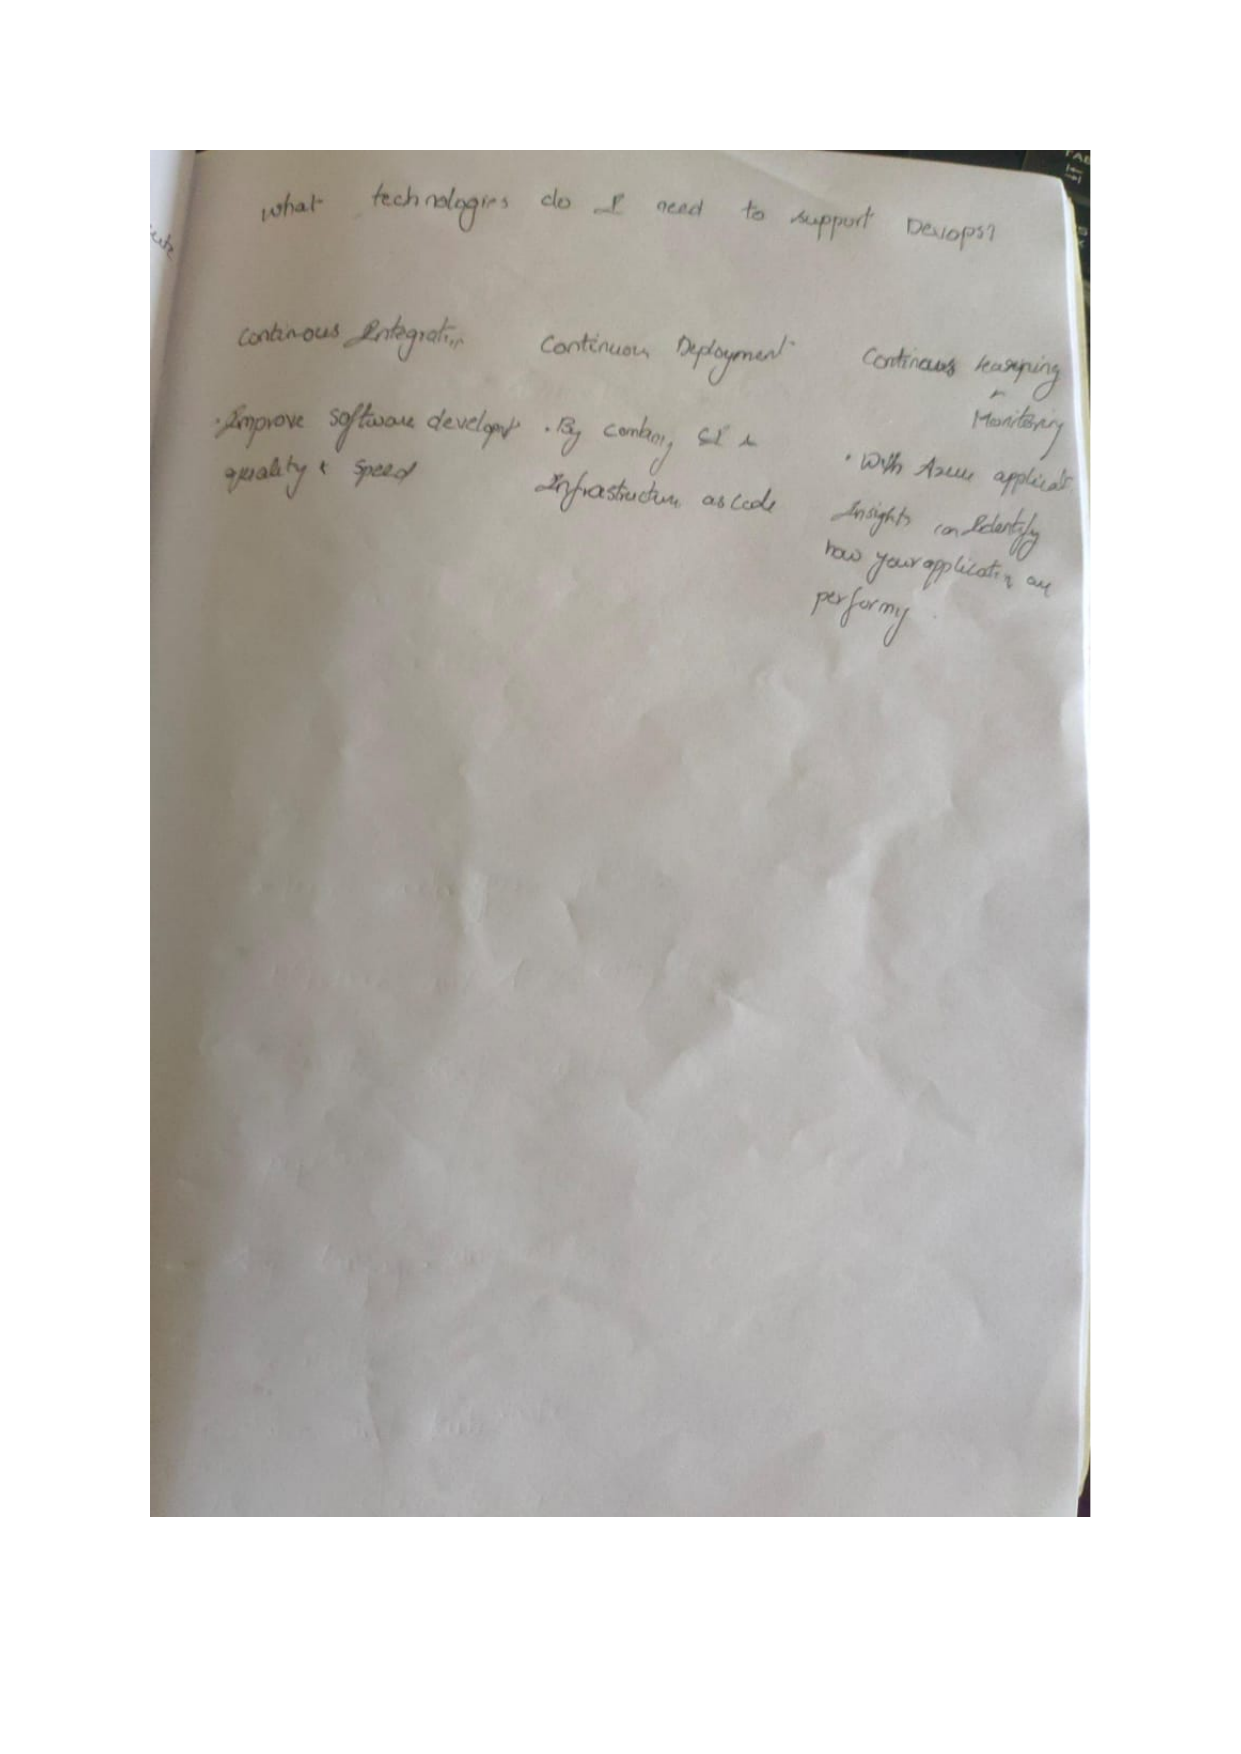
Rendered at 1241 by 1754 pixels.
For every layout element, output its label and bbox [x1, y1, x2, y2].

picture [150, 150, 1091, 1517]
